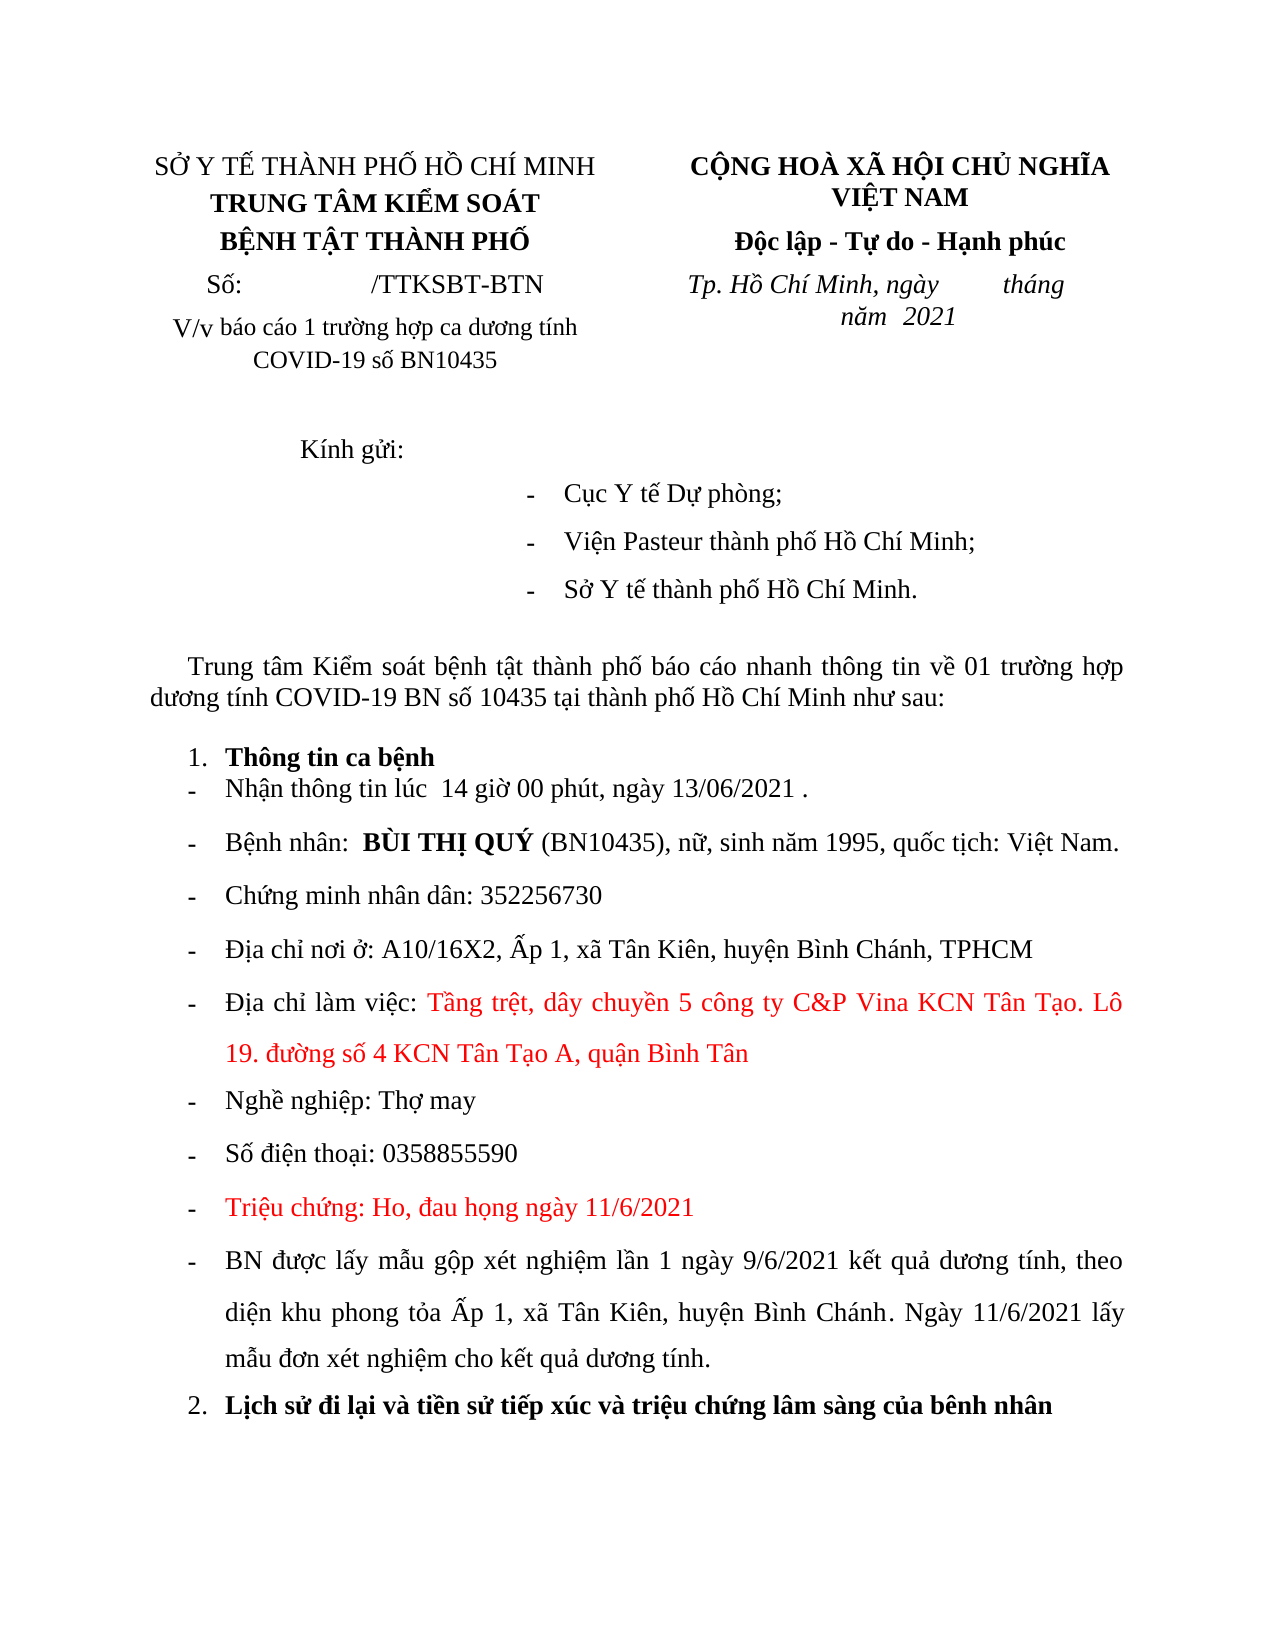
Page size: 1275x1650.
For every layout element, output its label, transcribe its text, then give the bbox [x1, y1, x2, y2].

text Kính gửi: [150, 434, 1125, 465]
text TRUNG TÂM KIỂM SOÁT [150, 187, 600, 218]
list Địa chỉ làm việc: Tầng trệt, dây chuyền 5 công ty C&P Vina KCN Tân Tạo. Lô 19. đường số 4 KCN Tân Tạo A, quận Bình Tân [187, 986, 1125, 1069]
list Triệu chứng: Ho, đau họng ngày 11/6/2021 [187, 1191, 1125, 1227]
list Thông tin ca bệnh [187, 741, 1125, 773]
list Bệnh nhân: BÙI THỊ QUÝ (BN10435), nữ, sinh năm 1995, quốc tịch: Việt Nam. [187, 826, 1125, 862]
text SỞ Y TẾ THÀNH PHỐ HỒ CHÍ MINH [150, 150, 600, 181]
list Lịch sử đi lại và tiền sử tiếp xúc và triệu chứng lâm sàng của bênh nhân [187, 1389, 1125, 1420]
list Cục Y tế Dự phòng; [526, 477, 1125, 513]
text Tp. Hồ Chí Minh, ngày tháng năm 2021 [675, 268, 1125, 331]
list Chứng minh nhân dân: 352256730 [187, 879, 1125, 915]
text Độc lập - Tự do - Hạnh phúc [675, 225, 1125, 256]
list Số điện thoại: 0358855590 [187, 1138, 1125, 1173]
text Số: /TTKSBT-BTN [150, 268, 600, 299]
text CỘNG HOÀ XÃ HỘI CHỦ NGHĨA VIỆT NAM [675, 150, 1125, 212]
text Trung tâm Kiểm soát bệnh tật thành phố báo cáo nhanh thông tin về 01 trường hợp dương tính COVID-19 BN số 10435 tại thành phố Hồ Chí Minh như sau: [150, 650, 1125, 713]
list Nghề nghiệp: Thợ may [187, 1084, 1125, 1120]
text BỆNH TẬT THÀNH PHỐ [150, 225, 600, 256]
list Viện Pasteur thành phố Hồ Chí Minh; [526, 525, 1125, 561]
list Nhận thông tin lúc 14 giờ 00 phút, ngày 13/06/2021 . [187, 773, 1125, 808]
text V/v báo cáo 1 trường hợp ca dương tính COVID-19 số BN10435 [150, 312, 600, 374]
list BN được lấy mẫu gộp xét nghiệm lần 1 ngày 9/6/2021 kết quả dương tính, theo diện khu phong tỏa Ấp 1, xã Tân Kiên, huyện Bình Chánh. Ngày 11/6/2021 lấy mẫu đơn xét nghiệm cho kết quả dương tính. [187, 1244, 1125, 1373]
list Địa chỉ nơi ở: A10/16X2, Ấp 1, xã Tân Kiên, huyện Bình Chánh, TPHCM [187, 933, 1125, 968]
list Sở Y tế thành phố Hồ Chí Minh. [526, 573, 1125, 609]
